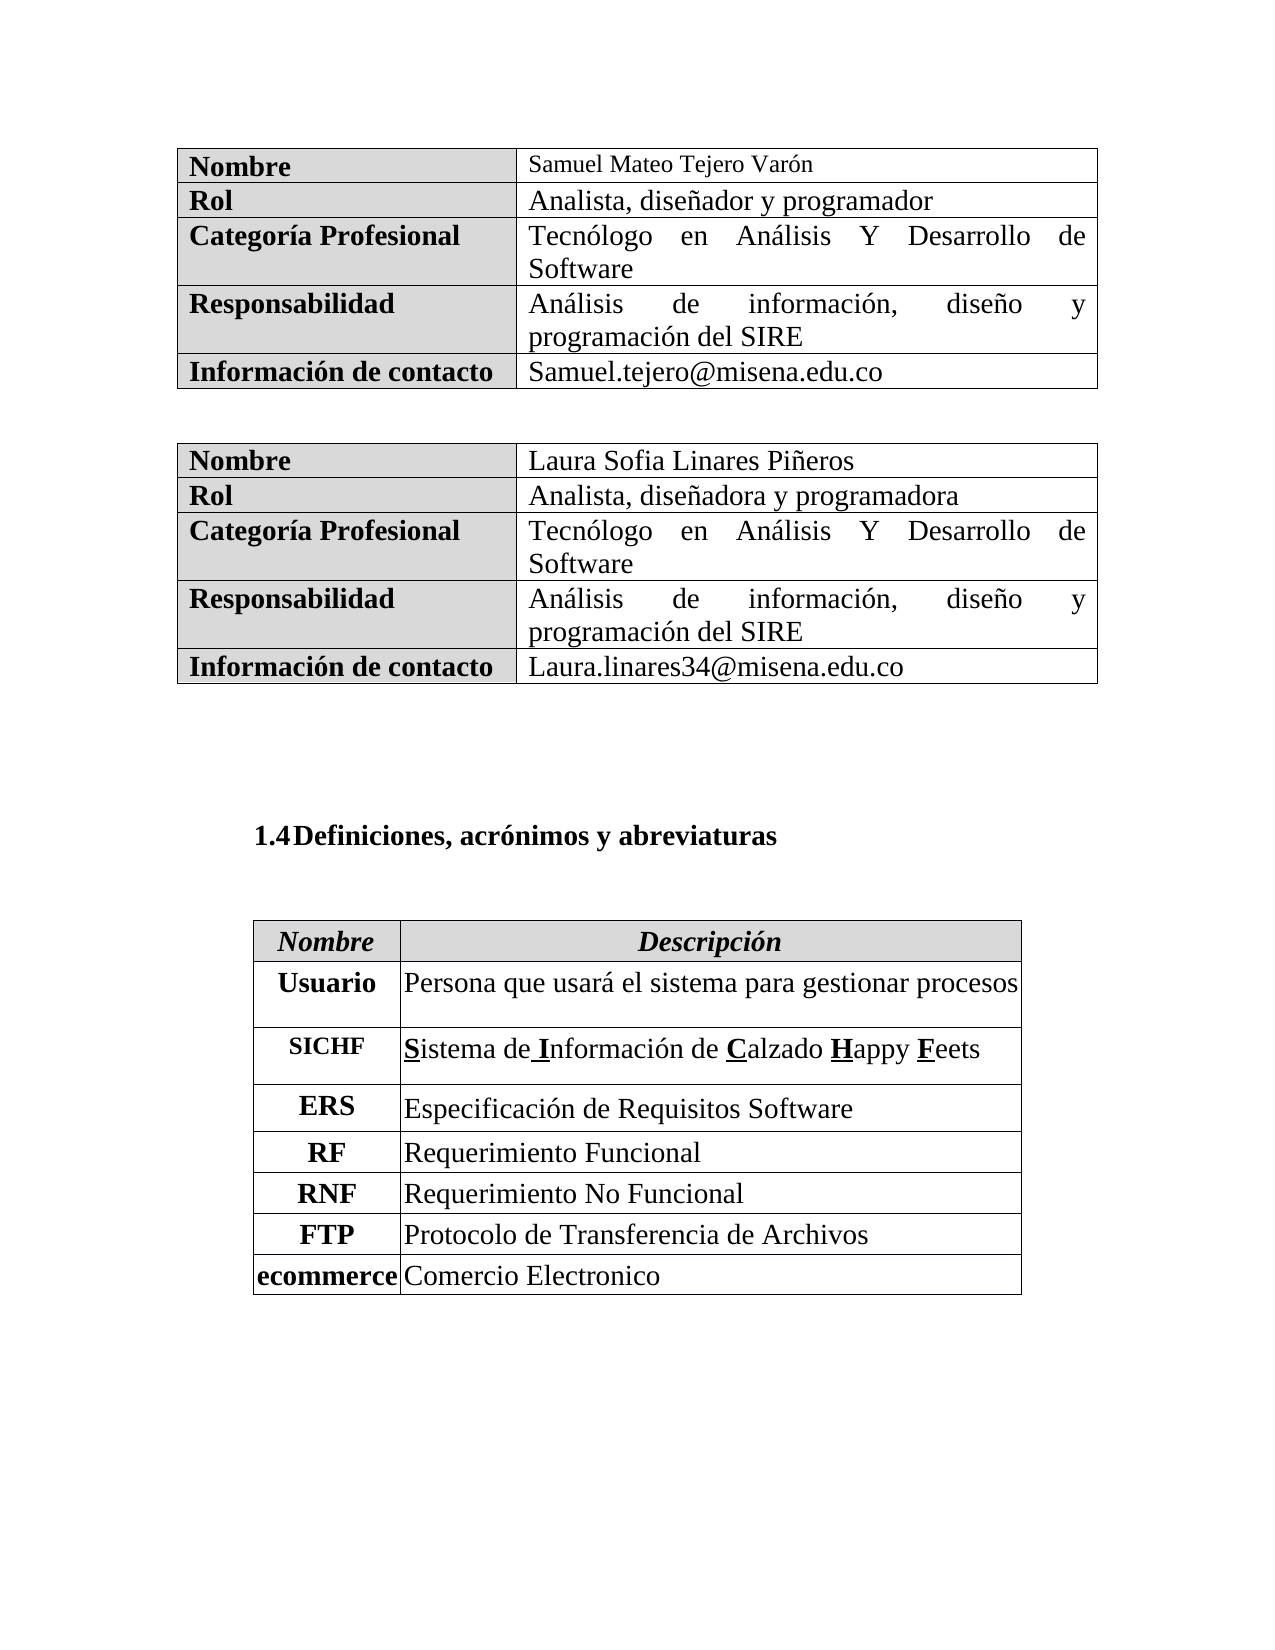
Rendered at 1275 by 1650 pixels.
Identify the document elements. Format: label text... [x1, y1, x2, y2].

table_cell Protocolo de Transferencia de Archivos [401, 1214, 1021, 1253]
table_cell Responsabilidad [178, 581, 516, 648]
table_cell Requerimiento No Funcional [401, 1173, 1021, 1213]
table_cell Comercio Electronico [401, 1255, 1021, 1294]
table_cell Categoría Profesional [178, 513, 516, 580]
table_cell Samuel.tejero@misena.edu.co [517, 354, 1097, 388]
table_cell Requerimiento Funcional [401, 1132, 1021, 1172]
table_cell RF [254, 1132, 400, 1172]
table_header Nombre [178, 149, 516, 182]
table_cell Persona que usará el sistema para gestionar procesos [401, 962, 1021, 1027]
table_header Nombre [254, 921, 400, 961]
table_cell Responsabilidad [178, 286, 516, 353]
table_header Nombre [178, 444, 516, 477]
table_header Descripción [401, 921, 1021, 961]
table_header Samuel Mateo Tejero Varón [517, 149, 1097, 182]
table_cell FTP [254, 1214, 400, 1253]
table_cell Analista, diseñador y programador [517, 183, 1097, 217]
table_cell Análisis de información, diseño y programación del SIRE [517, 581, 1097, 648]
table_cell Tecnólogo en Análisis Y Desarrollo de Software [517, 513, 1097, 580]
table_cell Tecnólogo en Análisis Y Desarrollo de Software [517, 218, 1097, 285]
table_cell Rol [178, 478, 516, 512]
table_cell Información de contacto [178, 354, 516, 388]
table_cell Laura.linares34@misena.edu.co [517, 649, 1097, 682]
table_cell Categoría Profesional [178, 218, 516, 285]
table_cell Rol [178, 183, 516, 217]
list Definiciones, acrónimos y abreviaturas [254, 818, 1098, 852]
table_cell Sistema de Información de Calzado Happy Feets [401, 1028, 1021, 1084]
table_cell Especificación de Requisitos Software [401, 1085, 1021, 1131]
table_cell SICHF [254, 1028, 400, 1084]
table_cell Información de contacto [178, 649, 516, 682]
table_cell ecommerce [254, 1255, 400, 1294]
table_cell Analista, diseñadora y programadora [517, 478, 1097, 512]
table_cell Usuario [254, 962, 400, 1027]
table_header Laura Sofia Linares Piñeros [517, 444, 1097, 477]
table_cell Análisis de información, diseño y programación del SIRE [517, 286, 1097, 353]
table_cell RNF [254, 1173, 400, 1213]
table_cell ERS [254, 1085, 400, 1131]
